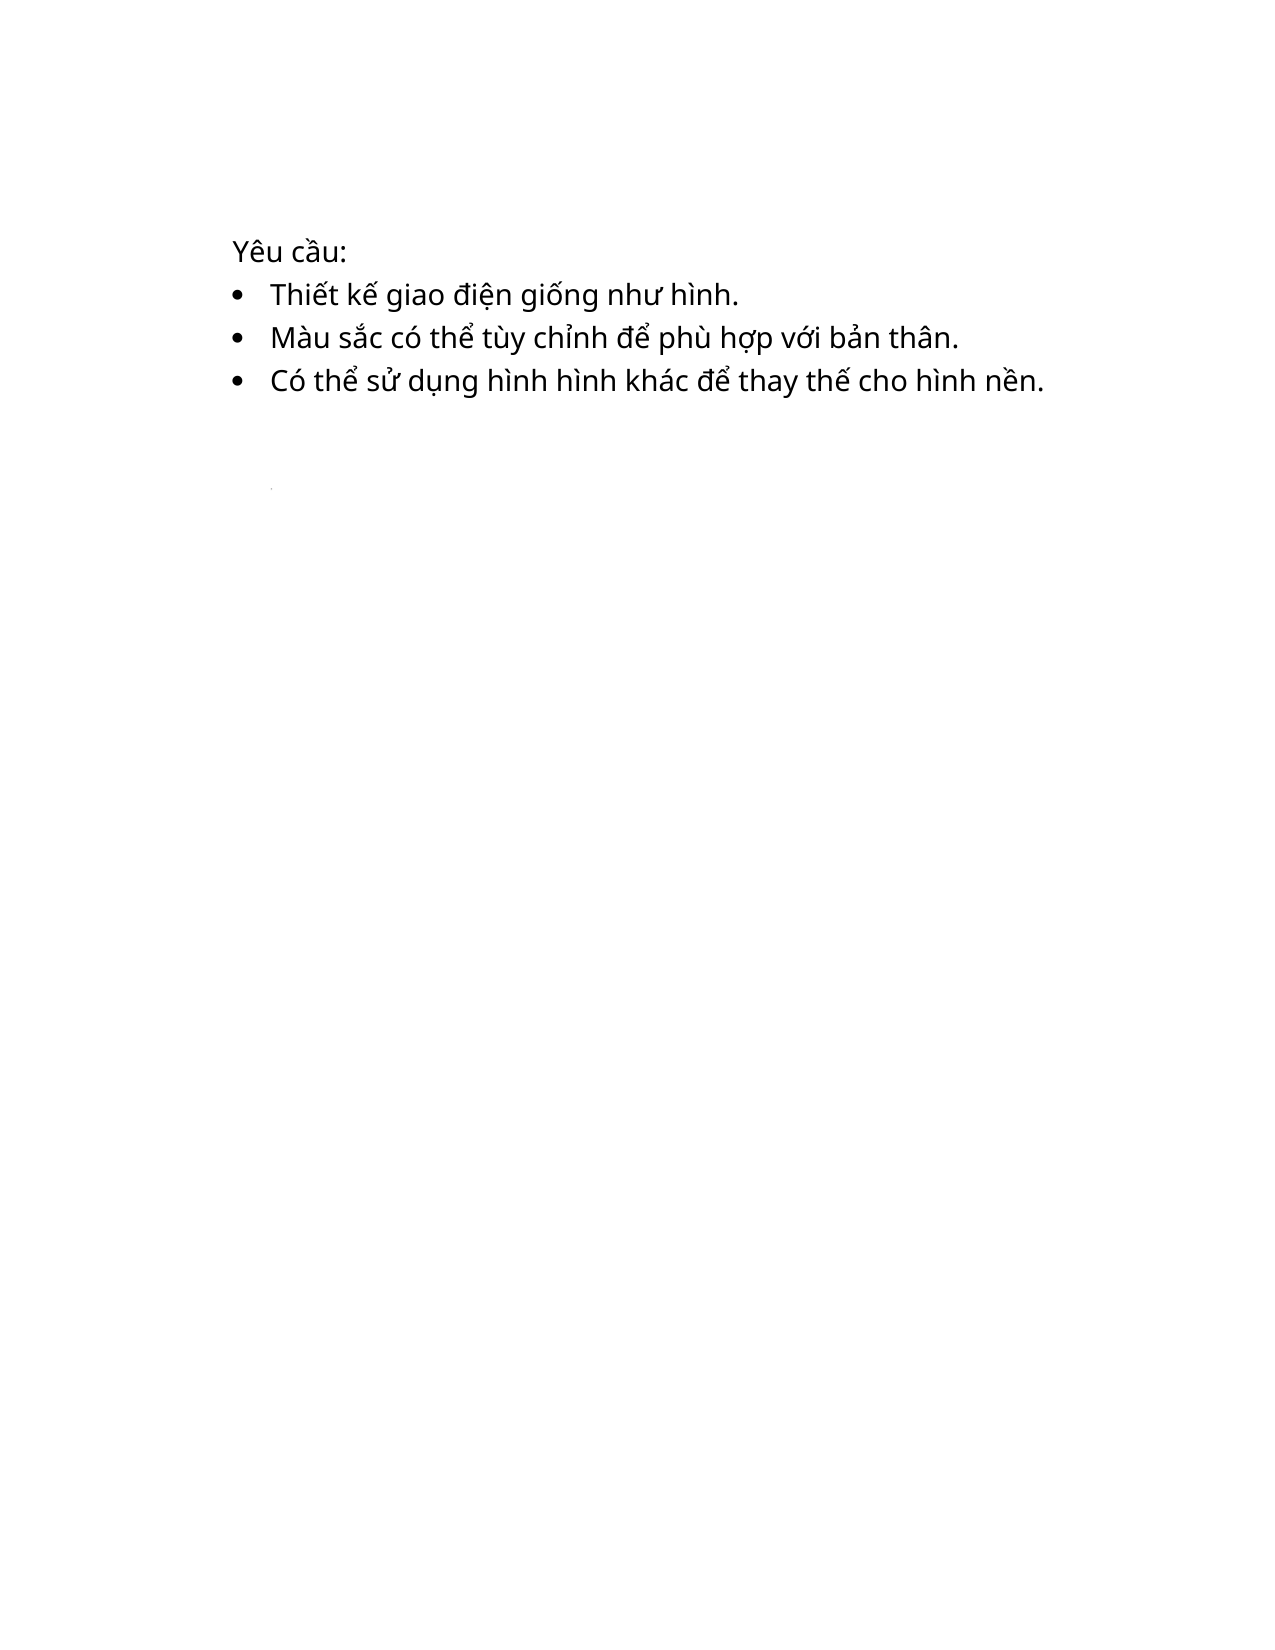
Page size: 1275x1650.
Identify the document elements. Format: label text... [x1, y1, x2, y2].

list Màu sắc có thể tùy chỉnh để phù hợp với bản thân. [232, 317, 1125, 357]
list Yêu cầu: [232, 232, 1125, 271]
list Có thể sử dụng hình hình khác để thay thế cho hình nền. [232, 360, 1125, 400]
list Thiết kế giao điện giống như hình. [232, 274, 1125, 314]
